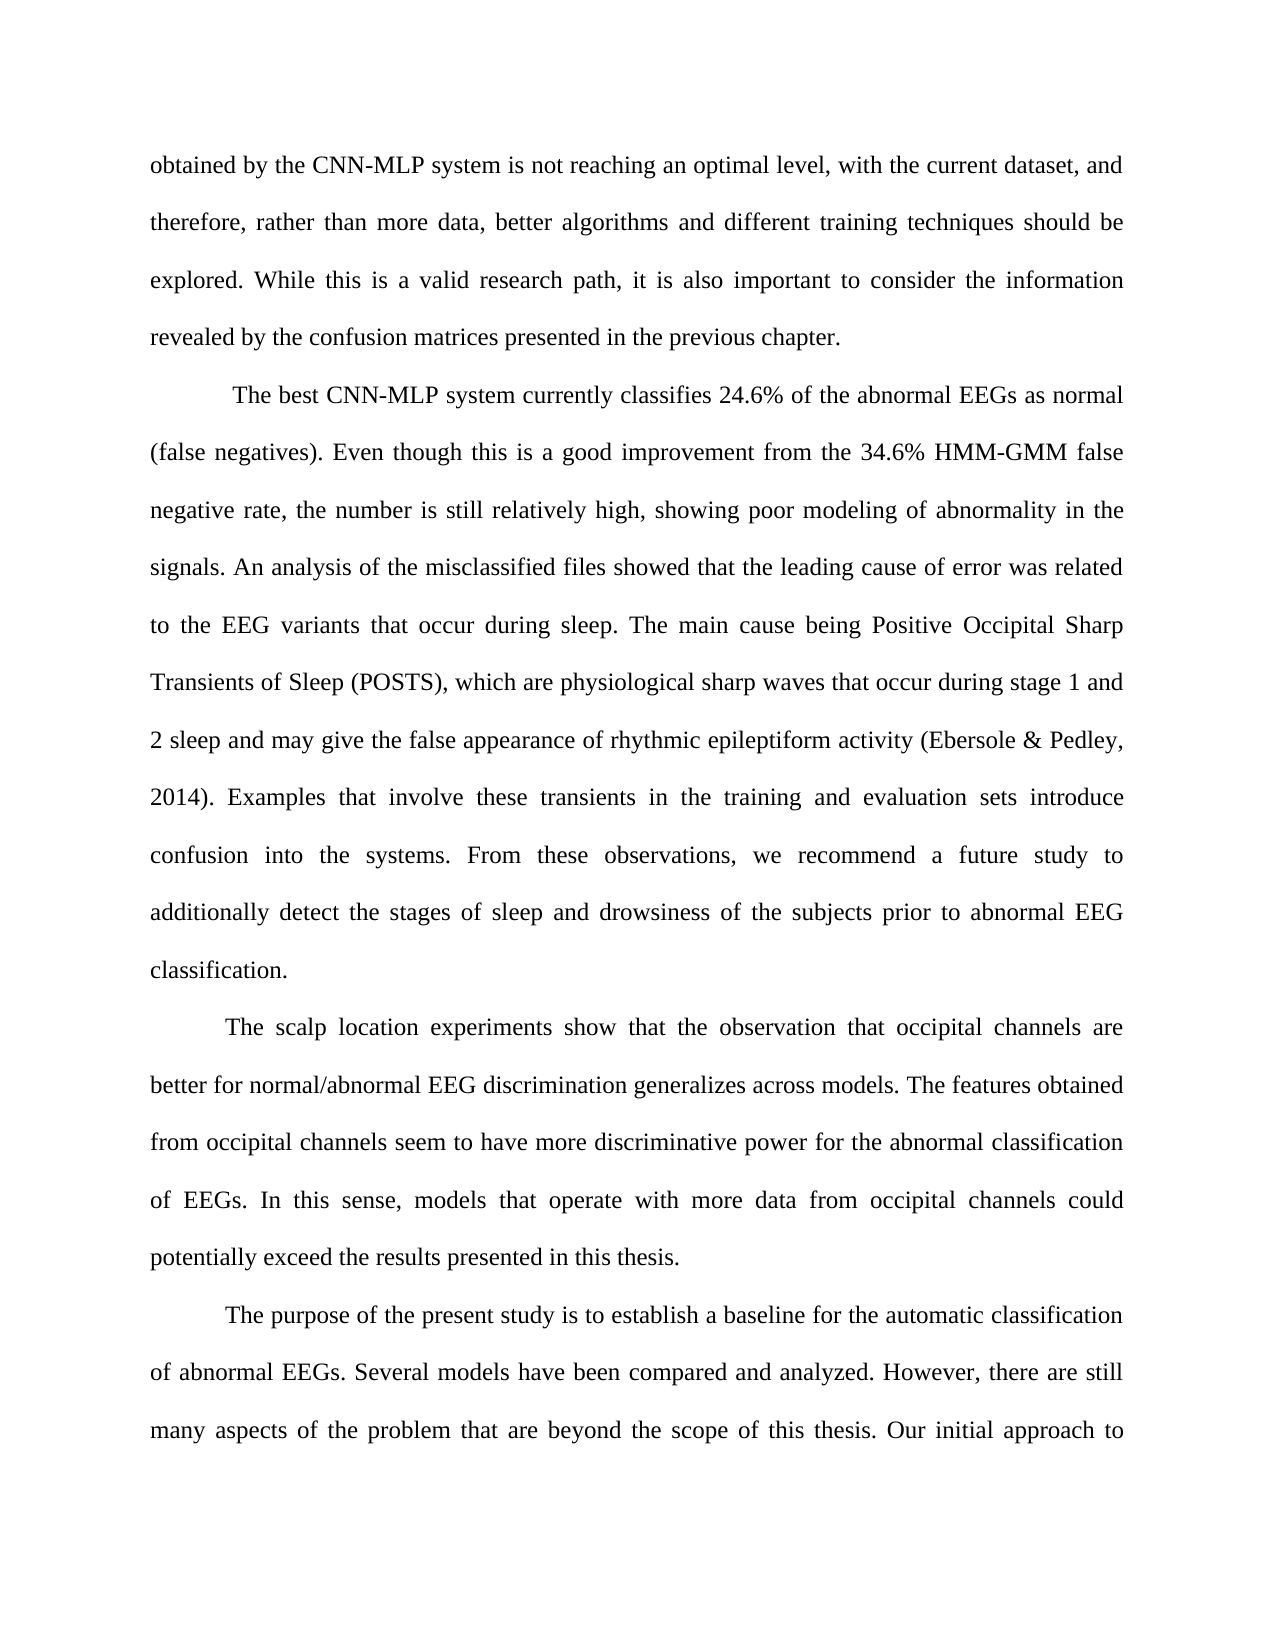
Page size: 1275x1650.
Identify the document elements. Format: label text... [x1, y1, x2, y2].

text The scalp location experiments show that the observation that occipital channels are better for normal/abnormal EEG discrimination generalizes across models. The features obtained from occipital channels seem to have more discriminative power for the abnormal classification of EEGs. In this sense, models that operate with more data from occipital channels could potentially exceed the results presented in this thesis. [150, 1012, 1125, 1271]
text The best CNN-MLP system currently classifies 24.6% of the abnormal EEGs as normal (false negatives). Even though this is a good improvement from the 34.6% HMM-GMM false negative rate, the number is still relatively high, showing poor modeling of abnormality in the signals. An analysis of the misclassified files showed that the leading cause of error was related to the EEG variants that occur during sleep. The main cause being Positive Occipital Sharp Transients of Sleep (POSTS), which are physiological sharp waves that occur during stage 1 and 2 sleep and may give the false appearance of rhythmic epileptiform activity (Ebersole & Pedley, 2014). Examples that involve these transients in the training and evaluation sets introduce confusion into the systems. From these observations, we recommend a future study to additionally detect the stages of sleep and drowsiness of the subjects prior to abnormal EEG classification. [150, 380, 1125, 984]
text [150, 1300, 1125, 1444]
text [150, 150, 1125, 351]
